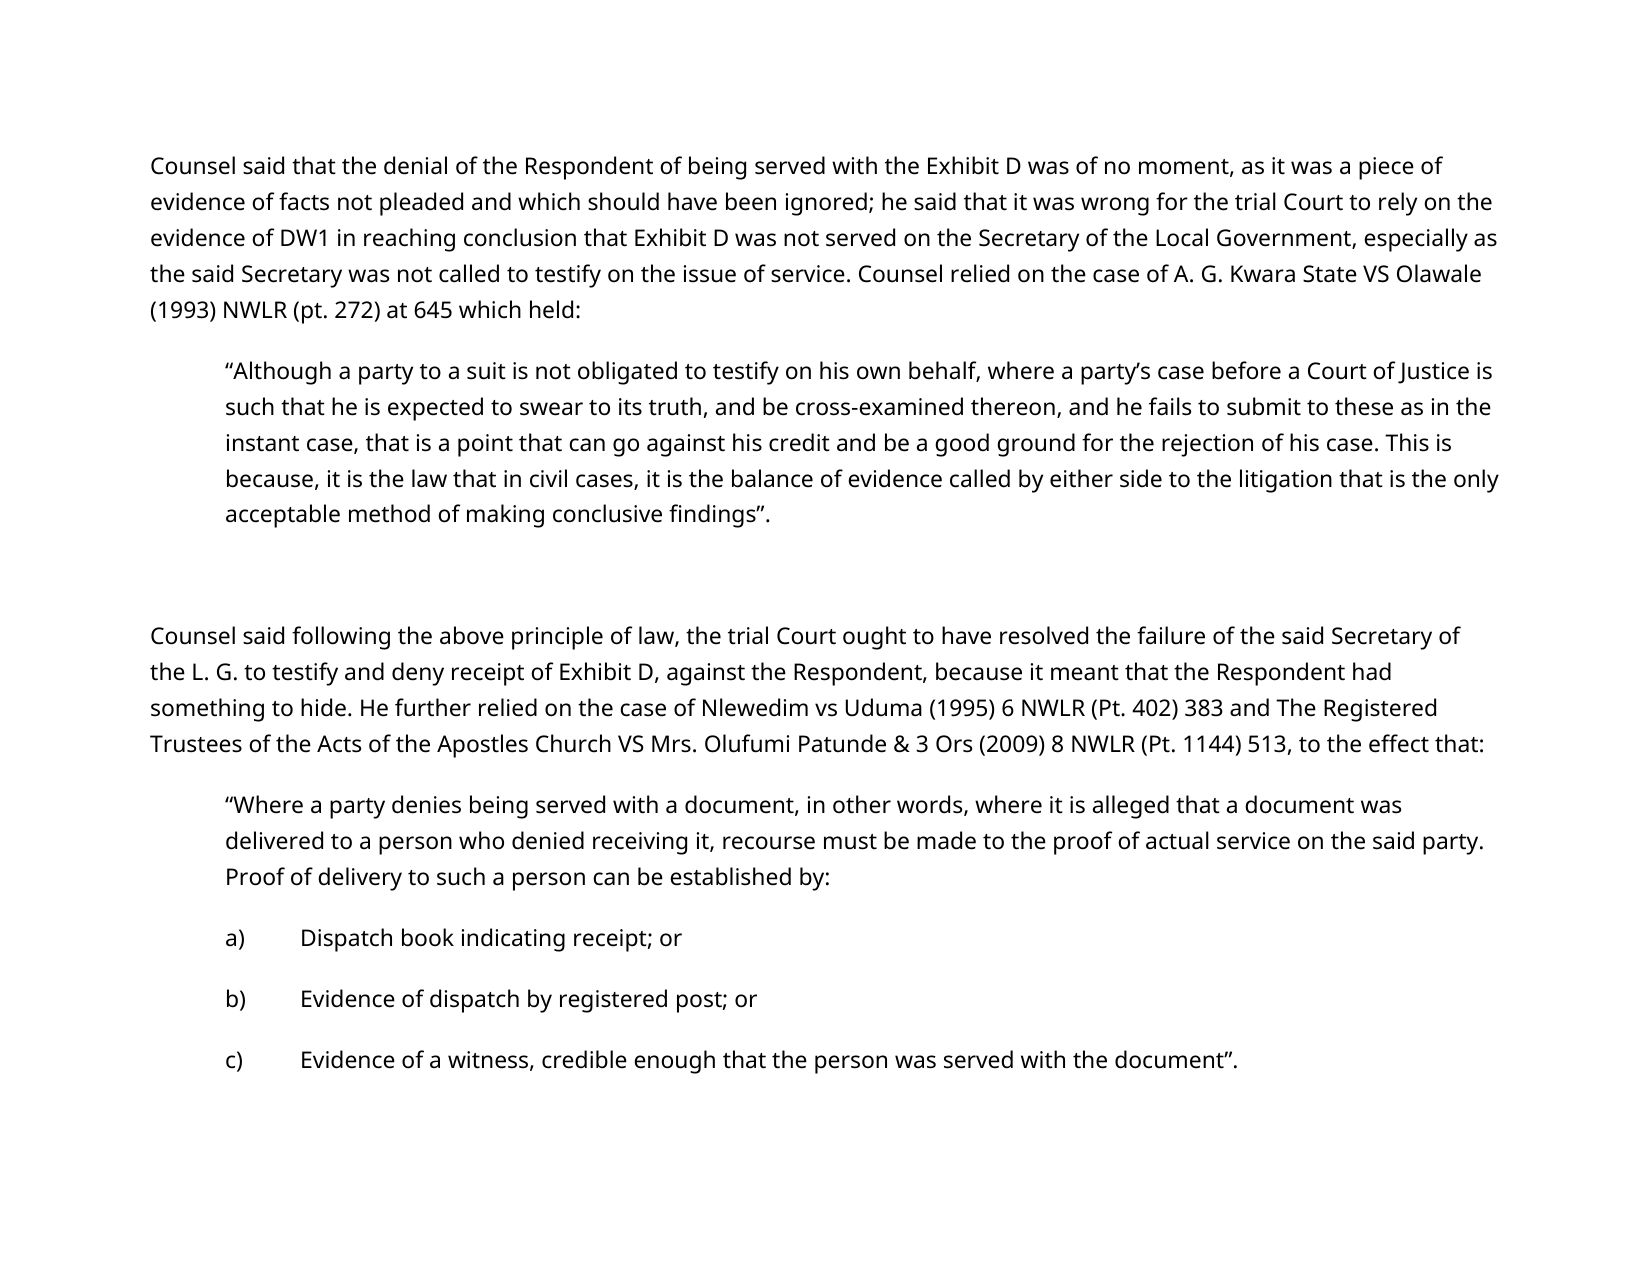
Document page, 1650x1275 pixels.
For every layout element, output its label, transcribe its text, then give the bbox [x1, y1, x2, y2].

text b) Evidence of dispatch by registered post; or [225, 983, 1500, 1014]
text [150, 150, 1500, 325]
text Counsel said following the above principle of law, the trial Court ought to have resolved the failure of the said Secretary of the L. G. to testify and deny receipt of Exhibit D, against the Respondent, because it meant that the Respondent had something to hide. He further relied on the case of Nlewedim vs Uduma (1995) 6 NWLR (Pt. 402) 383 and The Registered Trustees of the Acts of the Apostles Church VS Mrs. Olufumi Patunde & 3 Ors (2009) 8 NWLR (Pt. 1144) 513, to the effect that: [150, 620, 1500, 759]
text “Although a party to a suit is not obligated to testify on his own behalf, where a party’s case before a Court of Justice is such that he is expected to swear to its truth, and be cross-examined thereon, and he fails to submit to these as in the instant case, that is a point that can go against his credit and be a good ground for the rejection of his case. This is because, it is the law that in civil cases, it is the balance of evidence called by either side to the litigation that is the only acceptable method of making conclusive findings”. [225, 355, 1500, 530]
text “Where a party denies being served with a document, in other words, where it is alleged that a document was delivered to a person who denied receiving it, recourse must be made to the proof of actual service on the said party. Proof of delivery to such a person can be established by: [225, 789, 1500, 892]
text a) Dispatch book indicating receipt; or [225, 922, 1500, 953]
text c) Evidence of a witness, credible enough that the person was served with the document”. [225, 1044, 1500, 1075]
